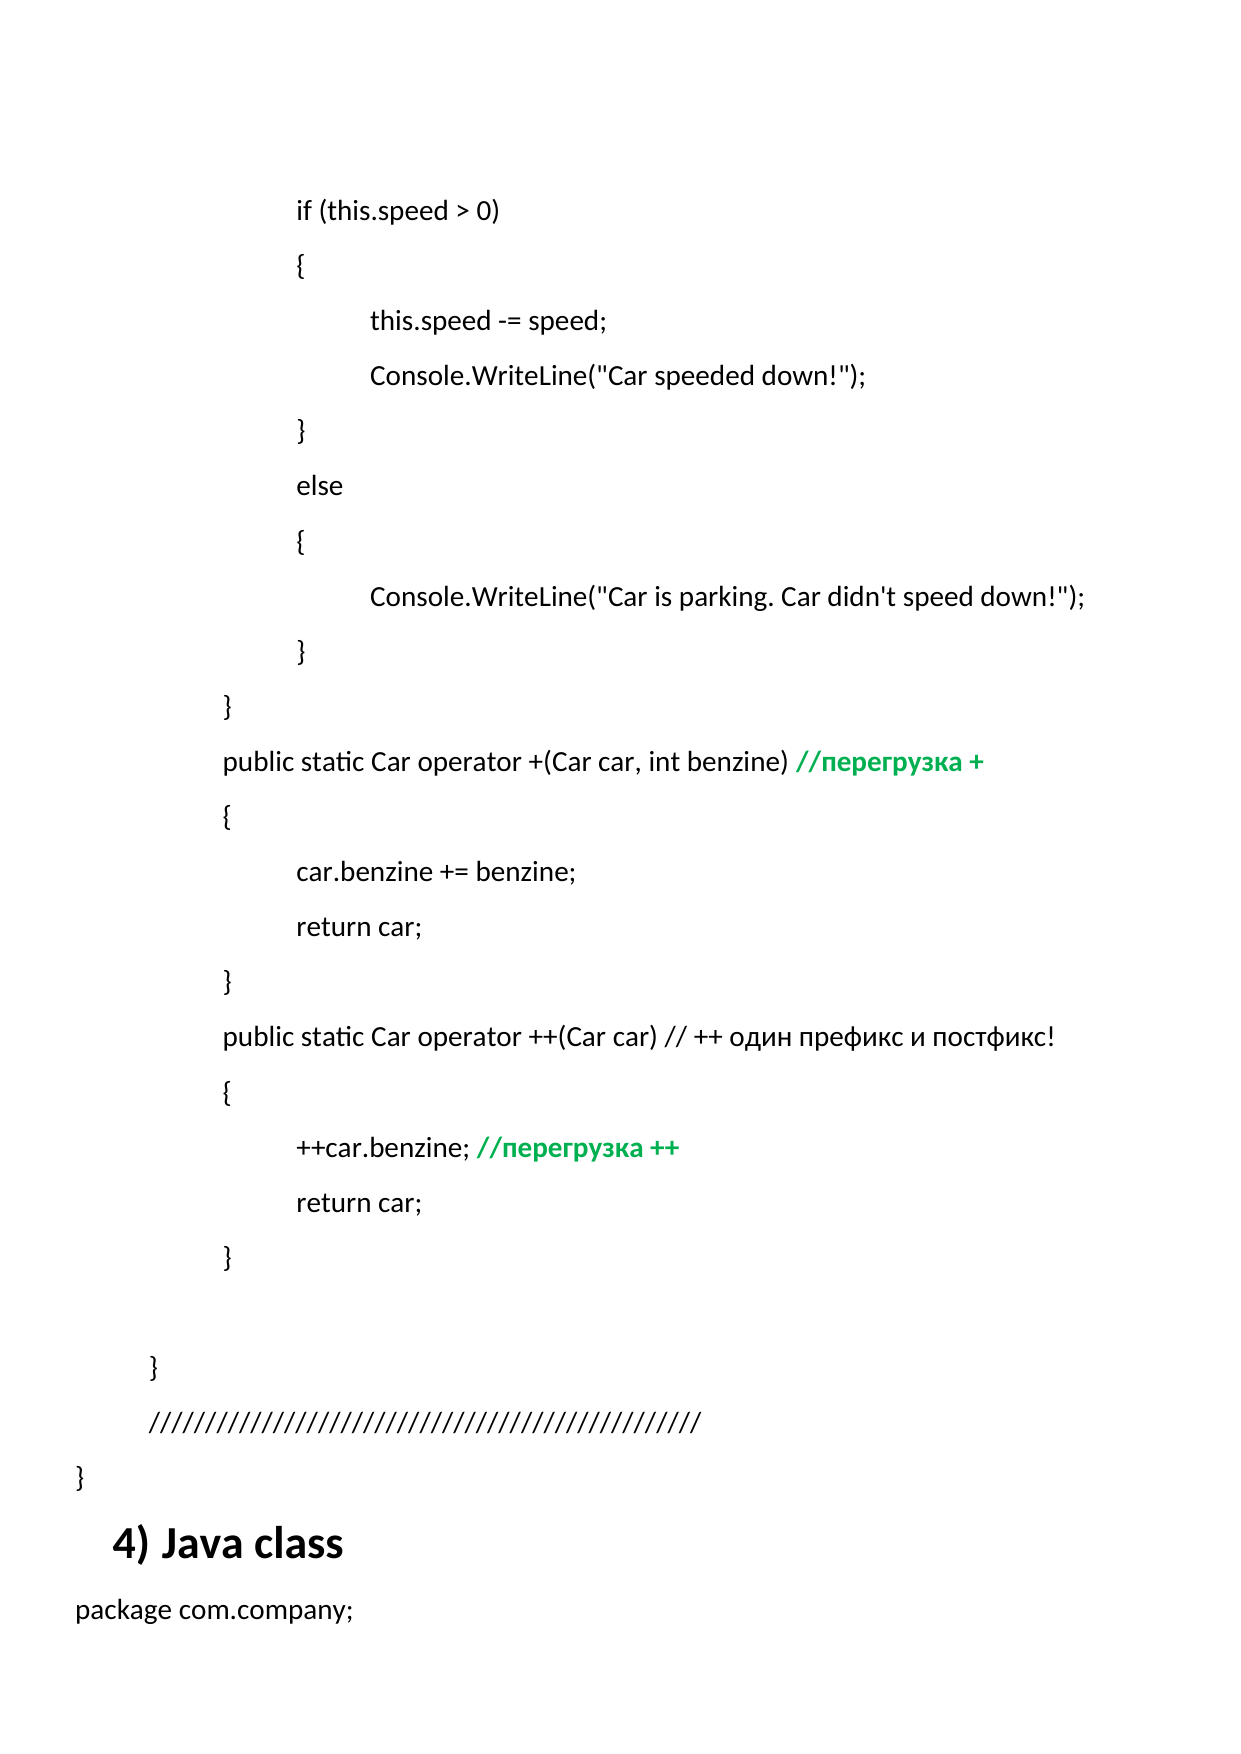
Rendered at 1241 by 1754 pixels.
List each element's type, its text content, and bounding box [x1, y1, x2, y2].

text ++car.benzine; //перегрузка ++ [75, 1129, 1165, 1164]
text car.benzine += benzine; [75, 853, 1165, 889]
text package com.company; [75, 1591, 1165, 1627]
text } [75, 963, 1165, 999]
text Console.WriteLine("Car speeded down!"); [75, 357, 1165, 393]
text public static Car operator ++(Car car) // ++ один префикс и постфикс! [75, 1018, 1165, 1054]
text this.speed -= speed; [75, 302, 1165, 338]
text { [75, 1074, 1165, 1109]
text } [75, 1459, 1165, 1495]
text { [75, 798, 1165, 834]
text } [75, 412, 1165, 448]
text } [75, 1239, 1165, 1274]
text return car; [75, 908, 1165, 944]
text ///////////////////////////////////////////////// [75, 1404, 1165, 1440]
list Java class [112, 1514, 1165, 1570]
text { [75, 247, 1165, 283]
text Console.WriteLine("Car is parking. Car didn't speed down!"); [75, 578, 1165, 613]
text if (this.speed > 0) [75, 192, 1165, 228]
text } [75, 688, 1165, 723]
text public static Car operator +(Car car, int benzine) //перегрузка + [75, 743, 1165, 779]
text else [75, 467, 1165, 503]
text } [75, 1349, 1165, 1385]
text return car; [75, 1184, 1165, 1219]
text { [75, 523, 1165, 558]
text } [75, 633, 1165, 668]
